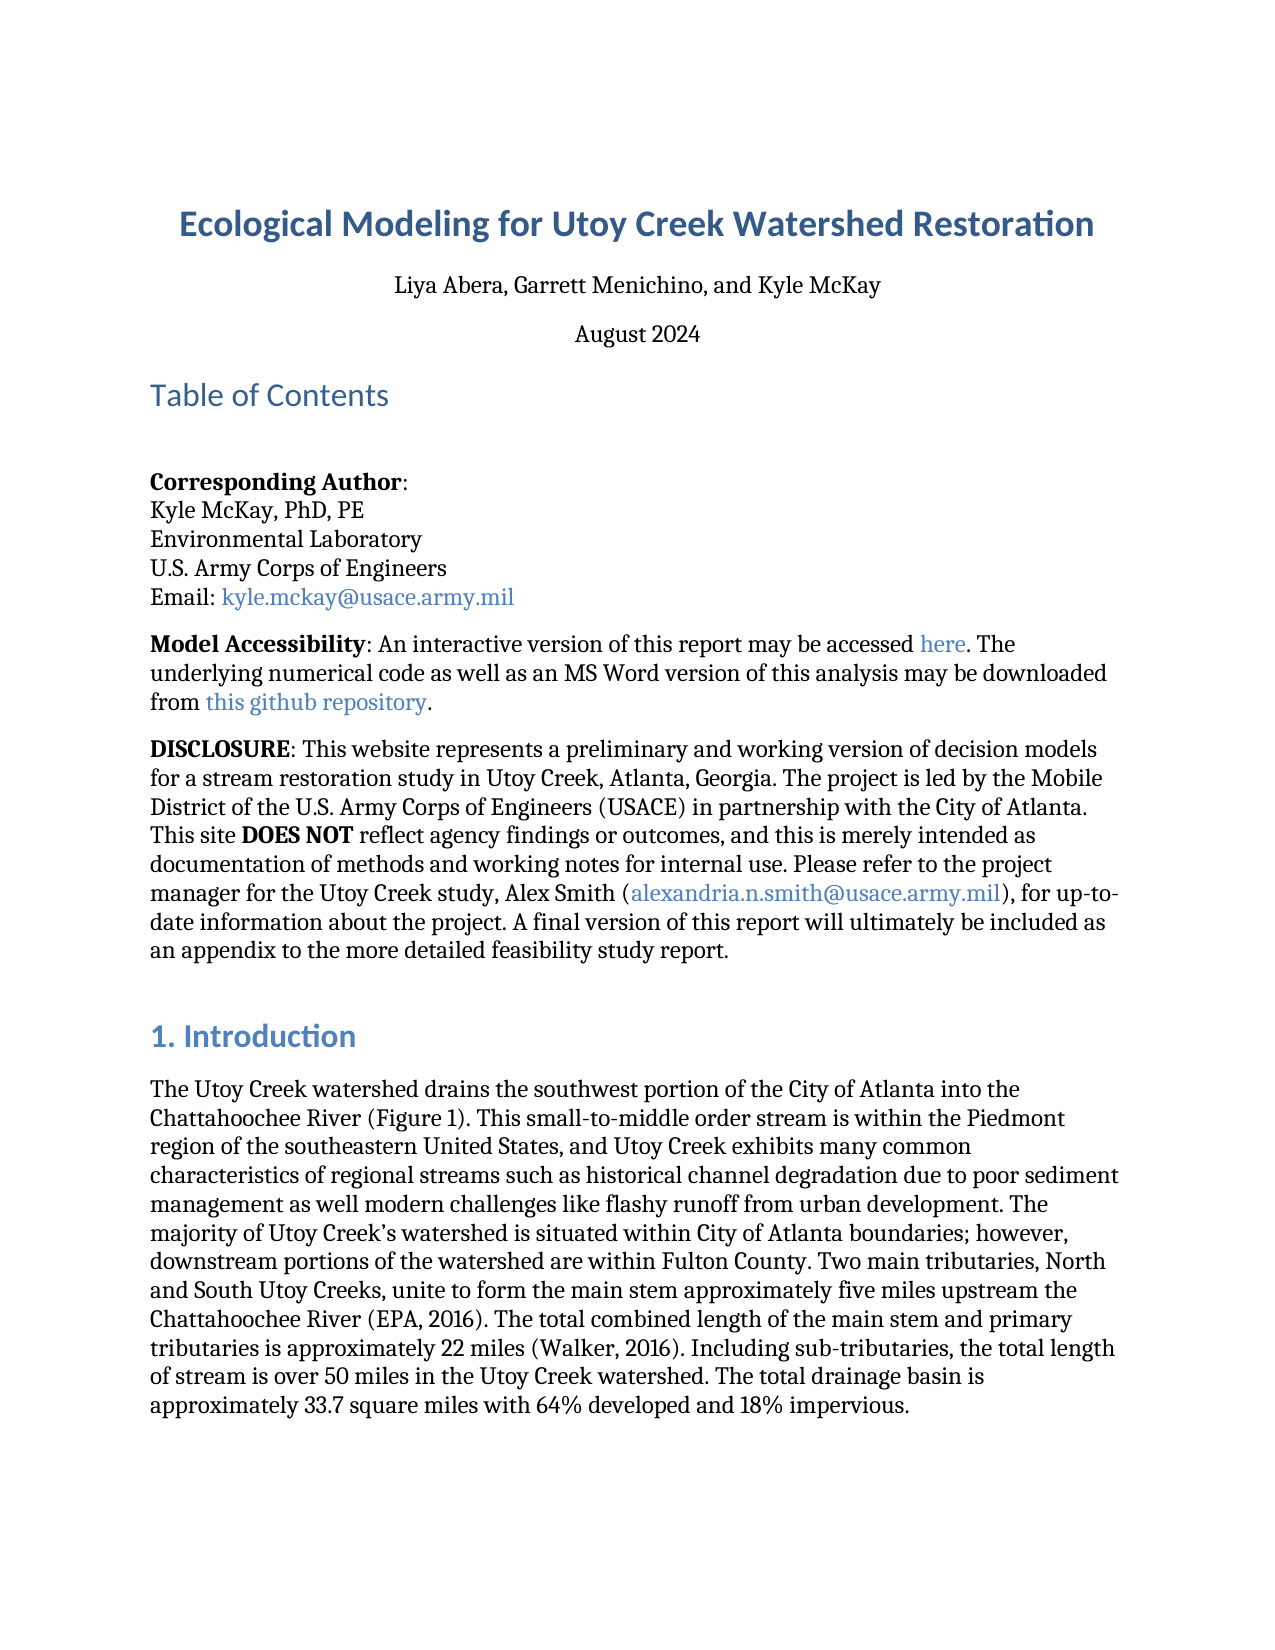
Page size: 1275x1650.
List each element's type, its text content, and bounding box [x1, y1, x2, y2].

text DISCLOSURE: This website represents a preliminary and working version of decision models for a stream restoration study in Utoy Creek, Atlanta, Georgia. The project is led by the Mobile District of the U.S. Army Corps of Engineers (USACE) in partnership with the City of Atlanta. This site DOES NOT reflect agency findings or outcomes, and this is merely intended as documentation of methods and working notes for internal use. Please refer to the project manager for the Utoy Creek study, Alex Smith (alexandria.n.smith@usace.army.mil), for up-to-date information about the project. A final version of this report will ultimately be included as an appendix to the more detailed feasibility study report. [150, 735, 1125, 965]
subtitle 1. Introduction [150, 1015, 1125, 1056]
text August 2024 [150, 320, 1125, 349]
title Ecological Modeling for Utoy Creek Watershed Restoration [150, 200, 1125, 246]
text Liya Abera, Garrett Menichino, and Kyle McKay [150, 271, 1125, 299]
text Corresponding Author: Kyle McKay, PhD, PE Environmental Laboratory U.S. Army Corps of Engineers Email: kyle.mckay@usace.army.mil [150, 468, 1125, 611]
text Model Accessibility: An interactive version of this report may be accessed here. The underlying numerical code as well as an MS Word version of this analysis may be downloaded from this github repository. [150, 630, 1125, 716]
